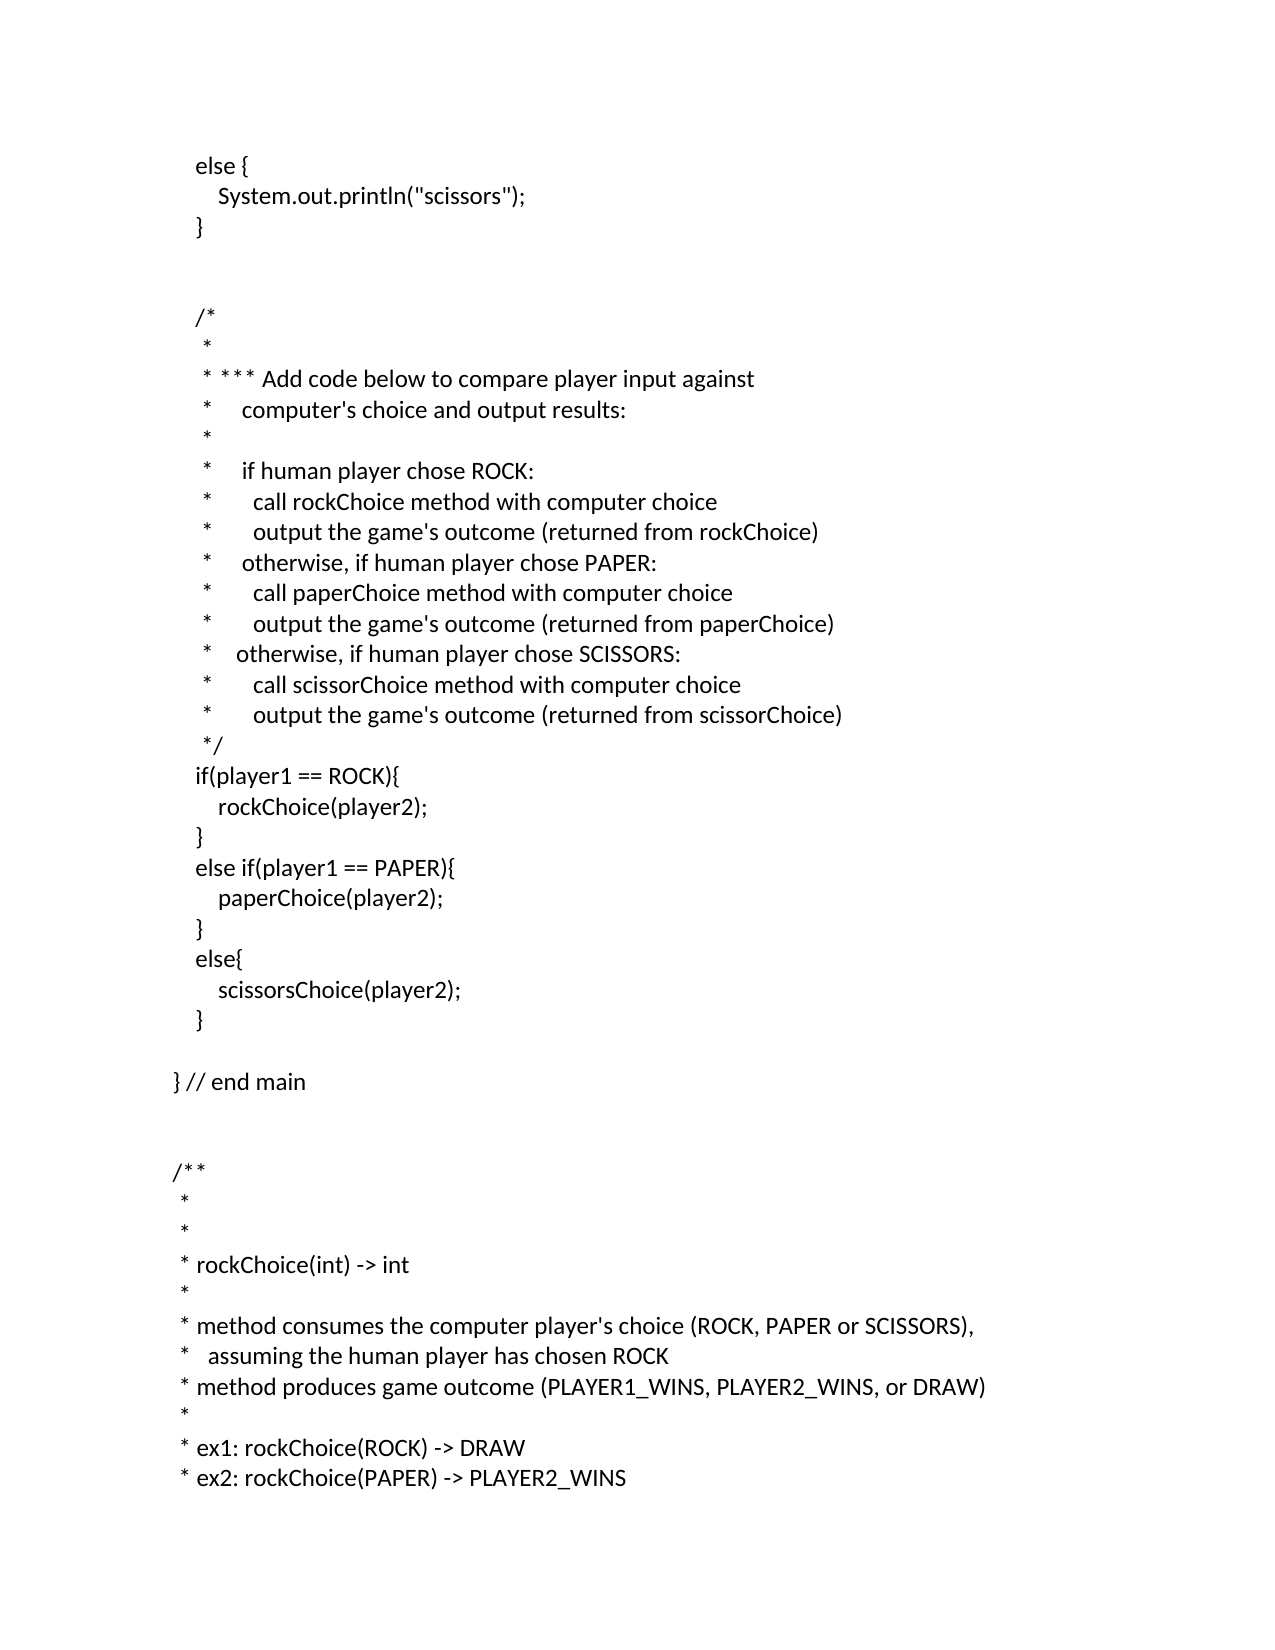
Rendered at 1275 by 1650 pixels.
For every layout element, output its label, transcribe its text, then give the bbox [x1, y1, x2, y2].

text * call scissorChoice method with computer choice [150, 669, 1125, 699]
text * assuming the human player has chosen ROCK [150, 1340, 1125, 1371]
text } [150, 913, 1125, 943]
text * [150, 1401, 1125, 1432]
text * [150, 1279, 1125, 1310]
text */ [150, 730, 1125, 760]
text * otherwise, if human player chose PAPER: [150, 547, 1125, 577]
text * [150, 333, 1125, 364]
text /** [150, 1157, 1125, 1188]
text * output the game's outcome (returned from scissorChoice) [150, 699, 1125, 730]
text else{ [150, 943, 1125, 974]
text * computer's choice and output results: [150, 394, 1125, 425]
text } [150, 821, 1125, 852]
text } [150, 211, 1125, 242]
text } // end main [150, 1066, 1125, 1096]
text * otherwise, if human player chose SCISSORS: [150, 638, 1125, 669]
text /* [150, 303, 1125, 333]
text else { [150, 150, 1125, 181]
text * rockChoice(int) -> int [150, 1249, 1125, 1279]
text rockChoice(player2); [150, 791, 1125, 821]
text if(player1 == ROCK){ [150, 760, 1125, 791]
text * [150, 1188, 1125, 1218]
text * output the game's outcome (returned from paperChoice) [150, 608, 1125, 638]
text * ex2: rockChoice(PAPER) -> PLAYER2_WINS [150, 1462, 1125, 1493]
text * output the game's outcome (returned from rockChoice) [150, 516, 1125, 547]
text * ex1: rockChoice(ROCK) -> DRAW [150, 1432, 1125, 1462]
text * call rockChoice method with computer choice [150, 486, 1125, 516]
text * method produces game outcome (PLAYER1_WINS, PLAYER2_WINS, or DRAW) [150, 1371, 1125, 1401]
text * if human player chose ROCK: [150, 455, 1125, 486]
text * *** Add code below to compare player input against [150, 364, 1125, 394]
text * [150, 1218, 1125, 1249]
text else if(player1 == PAPER){ [150, 852, 1125, 882]
text scissorsChoice(player2); [150, 974, 1125, 1004]
text paperChoice(player2); [150, 882, 1125, 913]
text * [150, 425, 1125, 455]
text System.out.println("scissors"); [150, 181, 1125, 211]
text } [150, 1004, 1125, 1035]
text * call paperChoice method with computer choice [150, 577, 1125, 608]
text * method consumes the computer player's choice (ROCK, PAPER or SCISSORS), [150, 1310, 1125, 1340]
